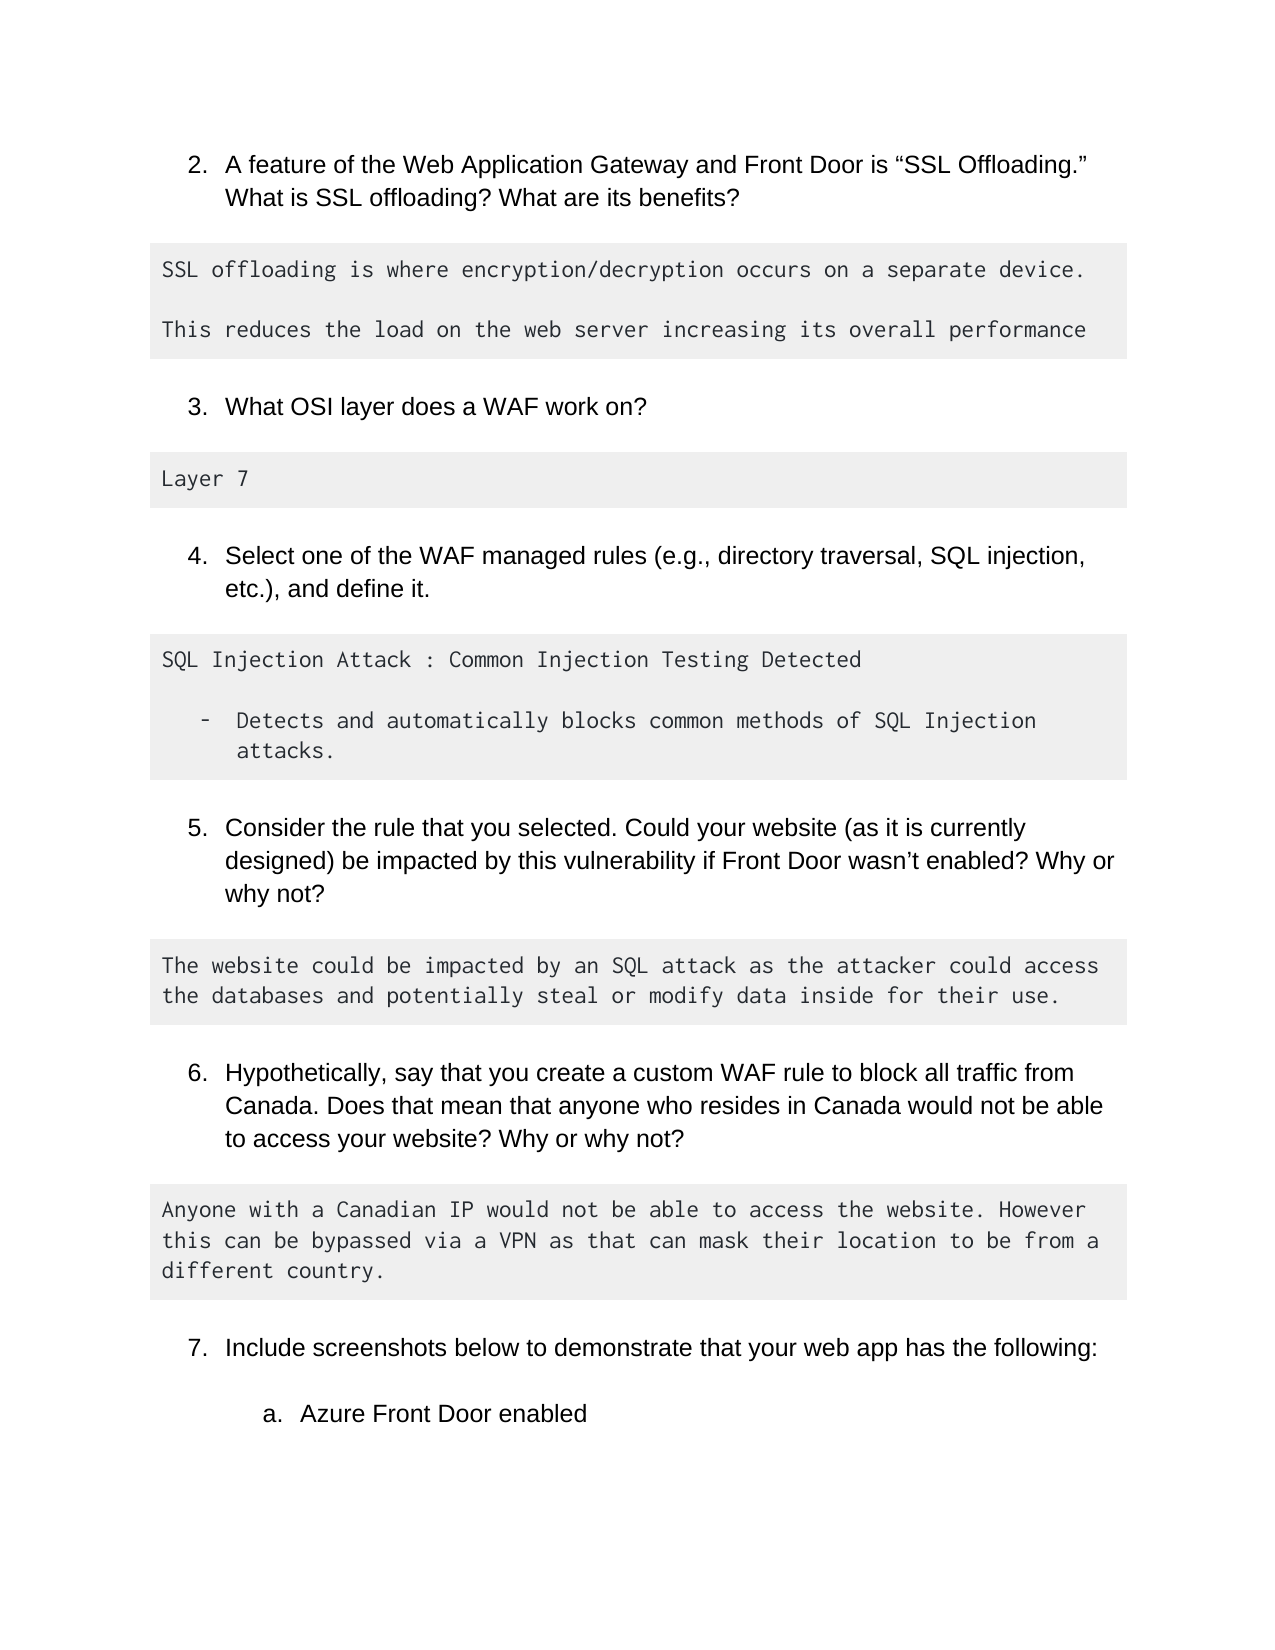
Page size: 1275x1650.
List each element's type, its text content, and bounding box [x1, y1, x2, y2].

table_header Anyone with a Canadian IP would not be able to access the website. However this can be bypassed via a VPN as that can mask their location to be from a different country. [152, 1186, 1125, 1298]
list Select one of the WAF managed rules (e.g., directory traversal, SQL injection, etc.), and define it. [187, 541, 1125, 602]
list Consider the rule that you selected. Could your website (as it is currently designed) be impacted by this vulnerability if Front Door wasn’t enabled? Why or why not? [187, 813, 1125, 908]
list Azure Front Door enabled [262, 1399, 1125, 1427]
table_header SSL offloading is where encryption/decryption occurs on a separate device. This reduces the load on the web server increasing its overall performance [152, 245, 1125, 357]
list What OSI layer does a WAF work on? [187, 392, 1125, 421]
table_header The website could be impacted by an SQL attack as the attacker could access the databases and potentially steal or modify data inside for their use. [152, 941, 1125, 1023]
list Include screenshots below to demonstrate that your web app has the following: [187, 1333, 1125, 1361]
list Hypothetically, say that you create a custom WAF rule to block all traffic from Canada. Does that mean that anyone who resides in Canada would not be able to access your website? Why or why not? [187, 1058, 1125, 1152]
list A feature of the Web Application Gateway and Front Door is “SSL Offloading.” What is SSL offloading? What are its benefits? [187, 150, 1125, 212]
table_header Layer 7 [152, 454, 1125, 506]
table_header SQL Injection Attack : Common Injection Testing Detected Detects and automatically blocks common methods of SQL Injection attacks. [152, 636, 1125, 778]
